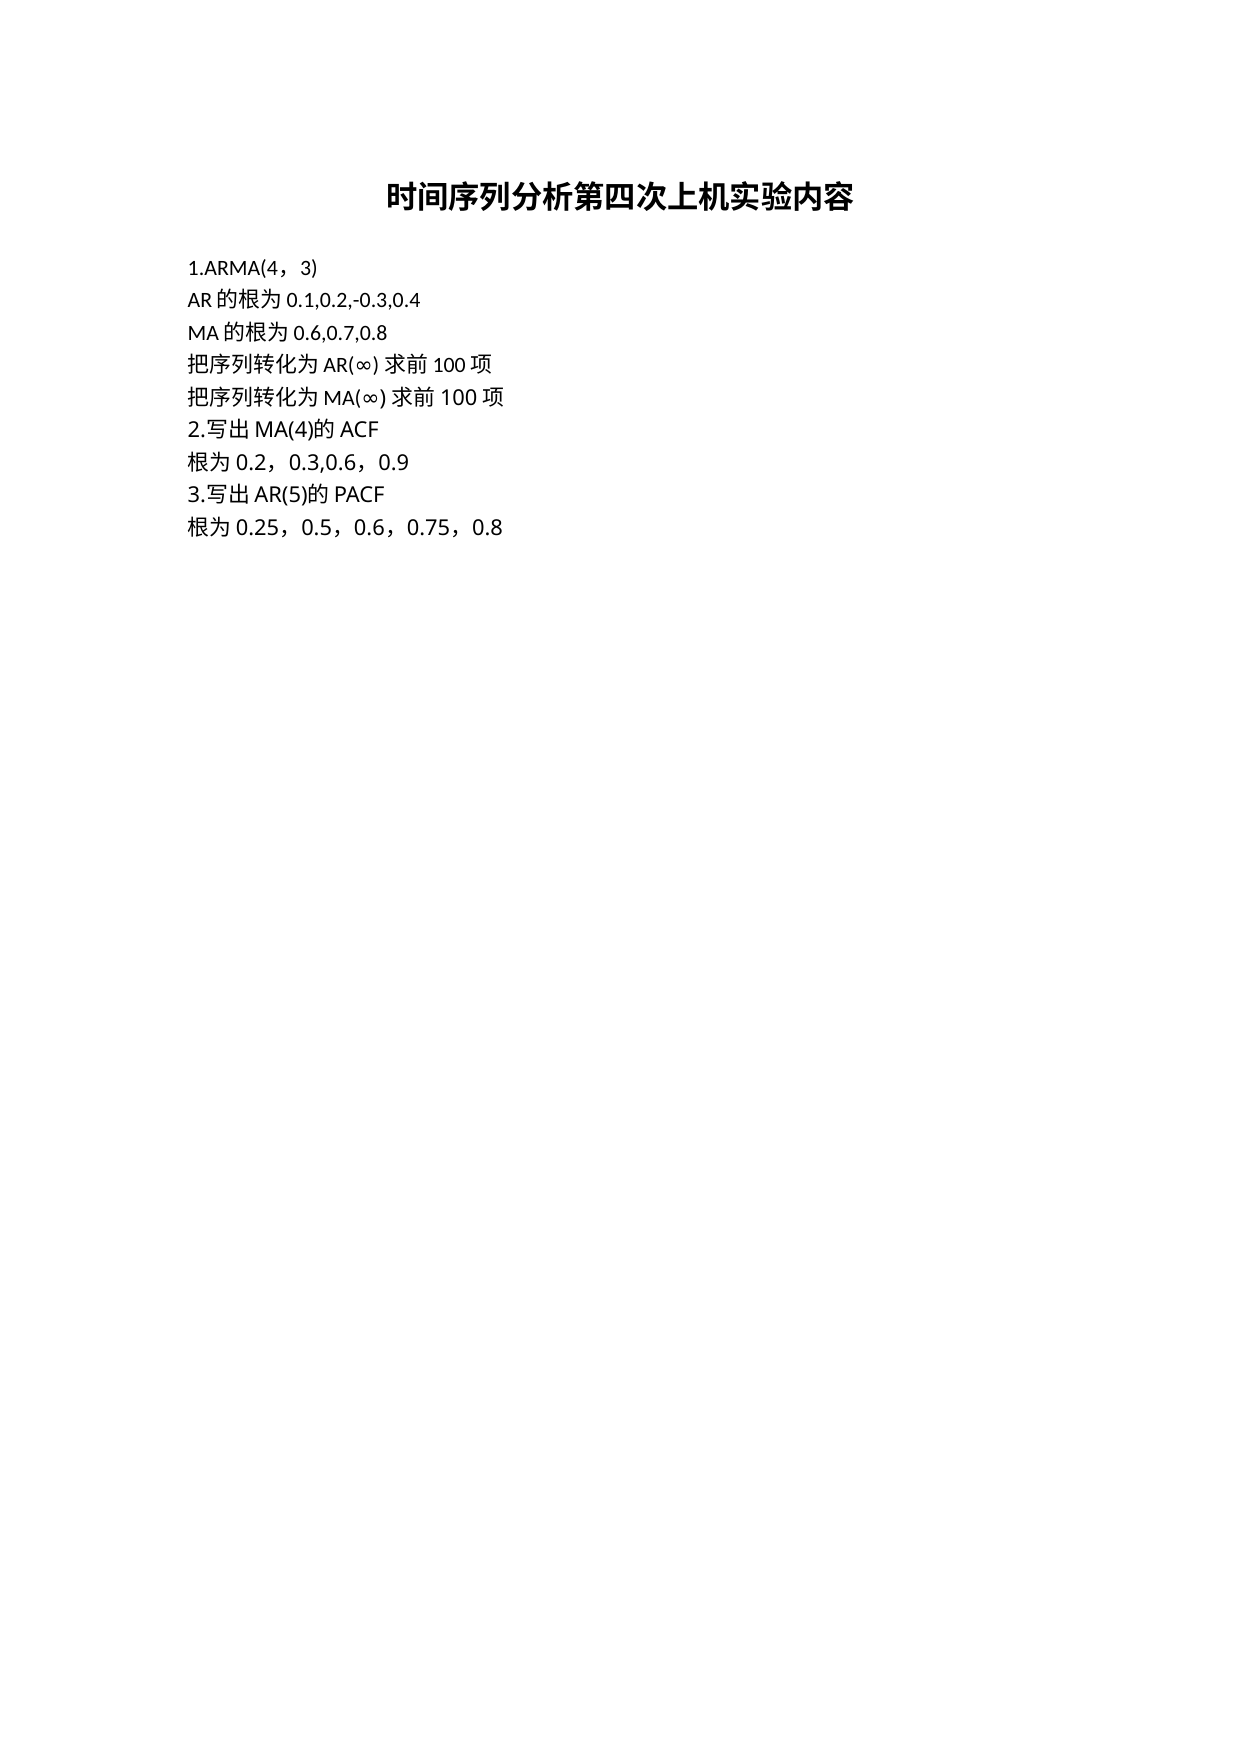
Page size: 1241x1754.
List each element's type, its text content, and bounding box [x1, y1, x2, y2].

text 把序列转化为MA(∞) 求前100项 [187, 379, 1053, 412]
text 根为0.25，0.5，0.6，0.75，0.8 [187, 509, 1053, 542]
text MA的根为0.6,0.7,0.8 [187, 314, 1053, 347]
text 3.写出AR(5)的PACF [187, 477, 1053, 509]
text 根为0.2，0.3,0.6，0.9 [187, 444, 1053, 477]
text 把序列转化为AR(∞) 求前100项 [187, 347, 1053, 379]
text AR的根为0.1,0.2,-0.3,0.4 [187, 282, 1053, 314]
text 1.ARMA(4，3) [187, 249, 1053, 282]
text 2.写出MA(4)的ACF [187, 412, 1053, 444]
text 时间序列分析第四次上机实验内容 [187, 162, 1053, 227]
